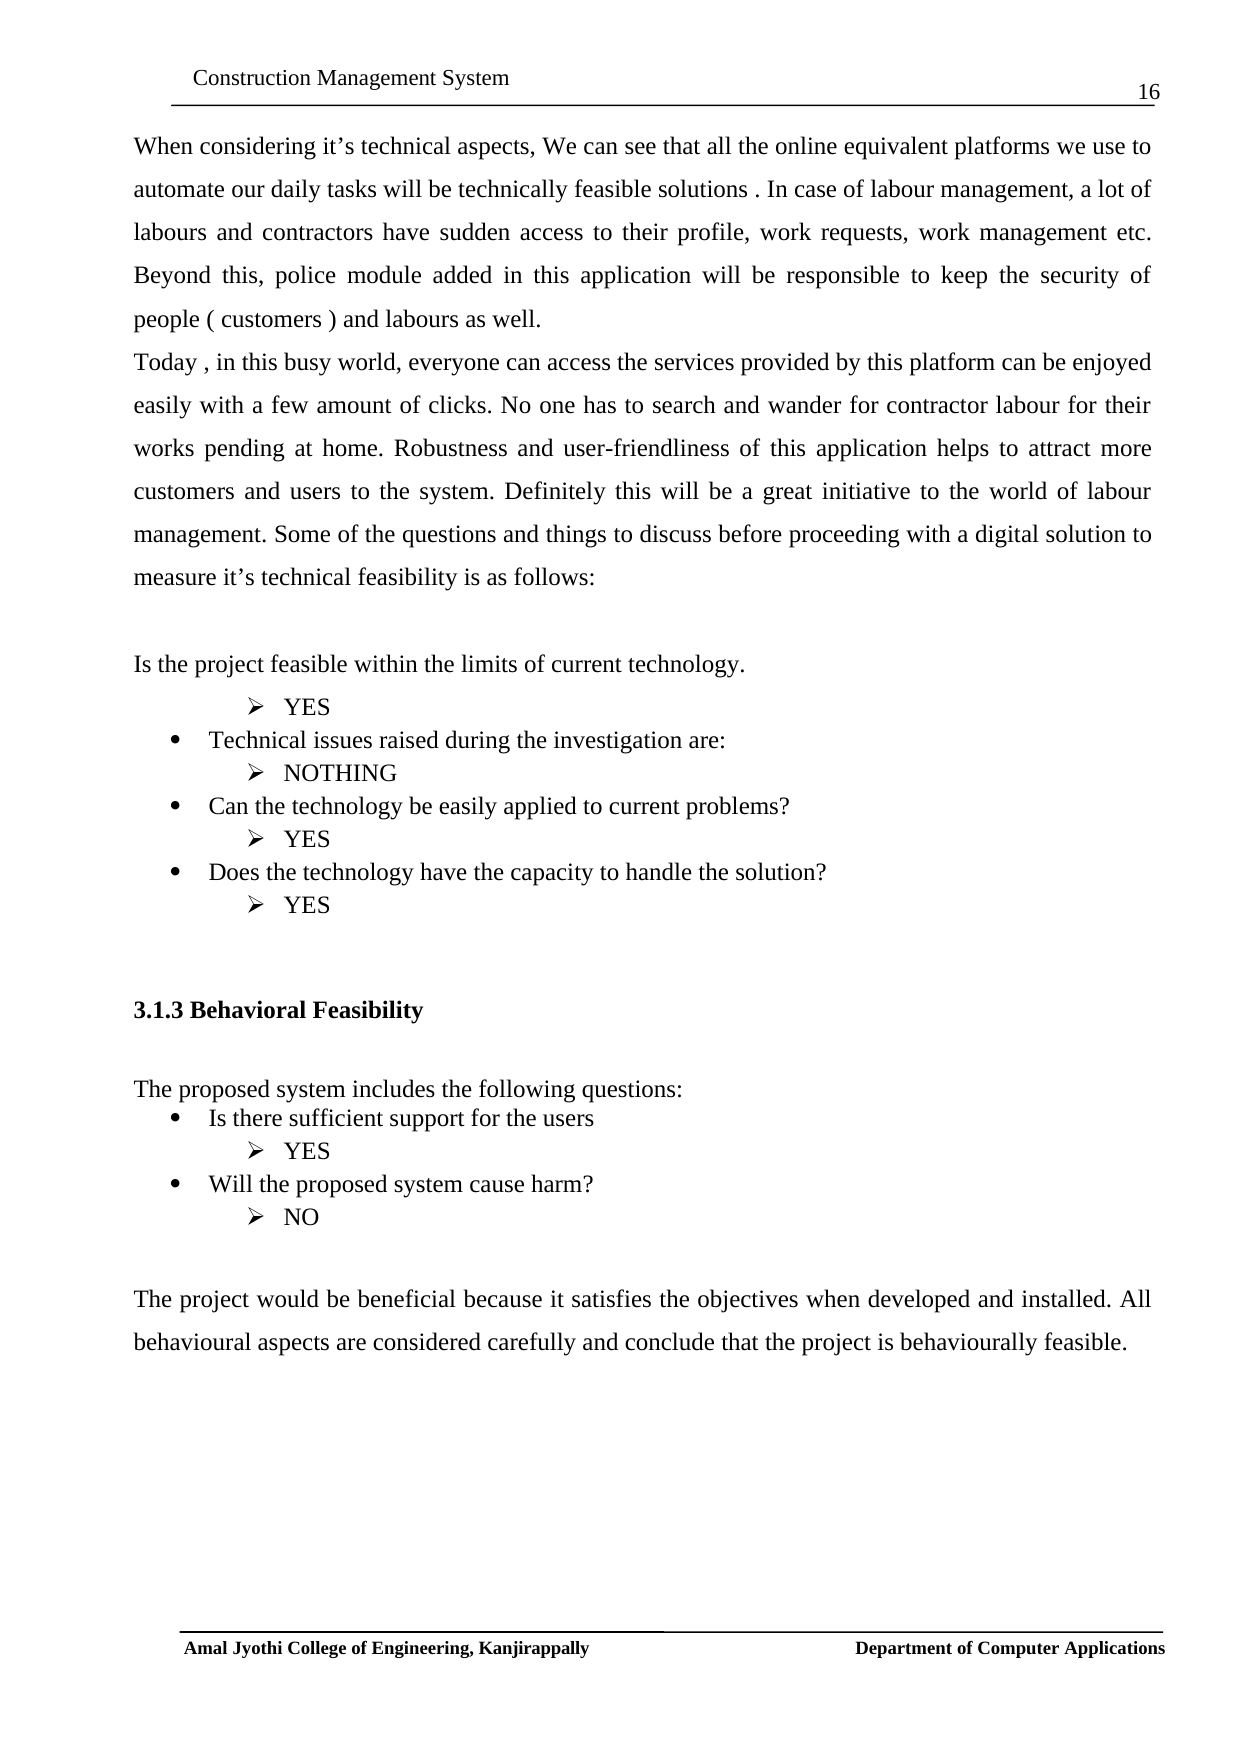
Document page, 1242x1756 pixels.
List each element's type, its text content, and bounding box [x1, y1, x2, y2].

list YES [246, 824, 1153, 853]
list NOTHING [246, 758, 1153, 787]
list Technical issues raised during the investigation are: [171, 725, 1153, 754]
text Is the project feasible within the limits of current technology. [133, 649, 1153, 677]
subtitle Behavioral Feasibility [133, 995, 1017, 1024]
list Does the technology have the capacity to handle the solution? [171, 857, 1153, 886]
list Can the technology be easily applied to current problems? [171, 791, 1153, 820]
text When considering it’s technical aspects, We can see that all the online equivalent platforms we use to automate our daily tasks will be technically feasible solutions . In case of labour management, a lot of labours and contractors have sudden access to their profile, work requests, work management etc. Beyond this, police module added in this application will be responsible to keep the security of people ( customers ) and labours as well. [133, 131, 1153, 332]
list NO [246, 1202, 1153, 1231]
text Today , in this busy world, everyone can access the services provided by this platform can be enjoyed easily with a few amount of clicks. No one has to search and wander for contractor labour for their works pending at home. Robustness and user-friendliness of this application helps to attract more customers and users to the system. Definitely this will be a great initiative to the world of labour management. Some of the questions and things to discuss before proceeding with a digital solution to measure it’s technical feasibility is as follows: [133, 347, 1153, 591]
list YES [246, 1136, 1153, 1164]
text The project would be beneficial because it satisfies the objectives when developed and installed. All behavioural aspects are considered carefully and conclude that the project is behaviourally feasible. [133, 1284, 1153, 1356]
list Is there sufficient support for the users [171, 1103, 1153, 1131]
list YES [246, 890, 1153, 919]
list YES [246, 692, 1153, 721]
list Will the proposed system cause harm? [171, 1169, 1153, 1197]
text The proposed system includes the following questions: [133, 1074, 1153, 1103]
